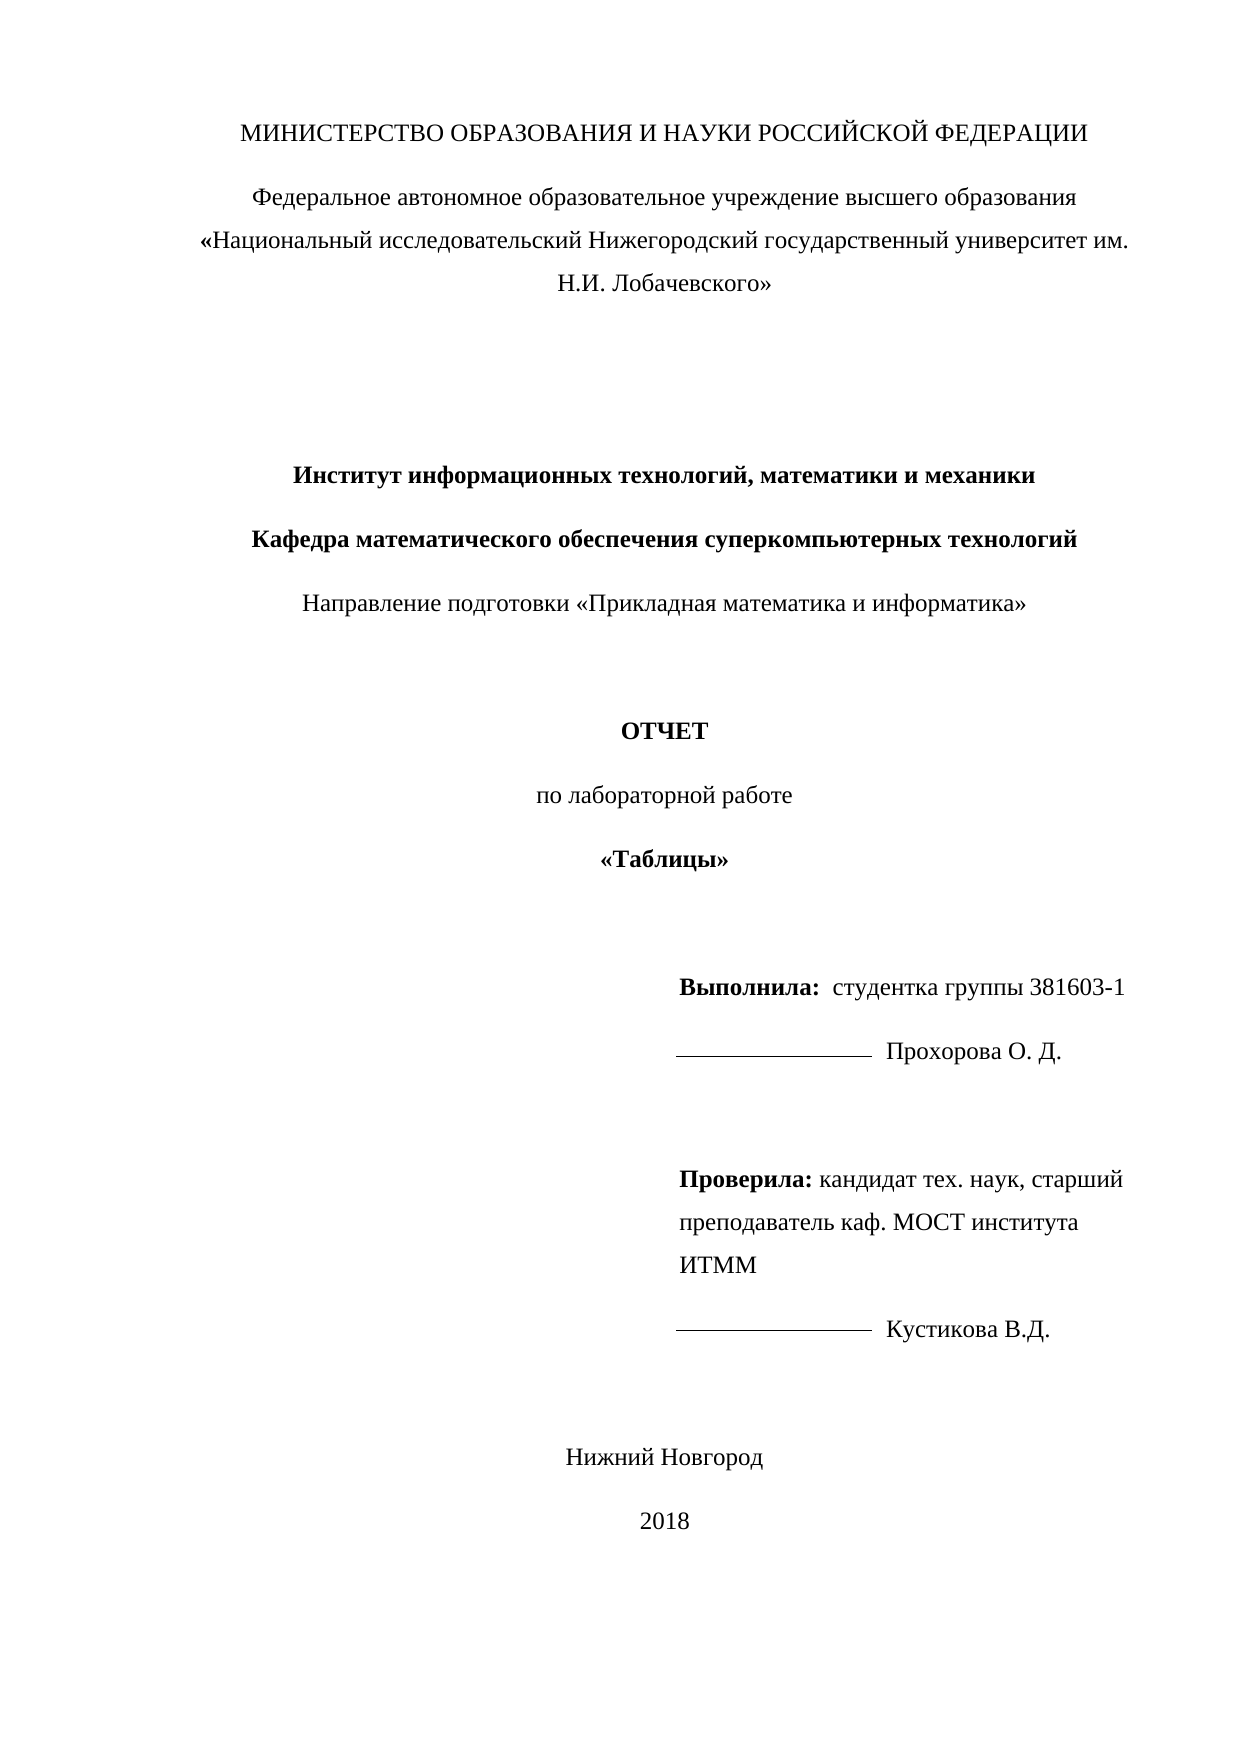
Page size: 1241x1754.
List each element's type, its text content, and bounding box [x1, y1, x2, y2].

text Проверила: кандидат тех. наук, старший преподаватель каф. МОСТ института ИТММ [679, 1164, 1152, 1279]
text Федеральное автономное образовательное учреждение высшего образования «Национальный исследовательский Нижегородский государственный университет им. Н.И. Лобачевского» [177, 182, 1152, 297]
text Выполнила: студентка группы 381603-1 [679, 972, 1152, 1001]
text ОТЧЕТ [177, 716, 1152, 745]
text Нижний Новгород [177, 1442, 1152, 1471]
text Кустикова В.Д. [886, 1314, 1152, 1343]
text по лабораторной работе [177, 780, 1152, 809]
text 2018 [177, 1506, 1152, 1534]
text Кафедра математического обеспечения суперкомпьютерных технологий [177, 524, 1152, 553]
text МИНИСТЕРСТВО ОБРАЗОВАНИЯ И НАУКИ РОССИЙСКОЙ ФЕДЕРАЦИИ [177, 118, 1152, 147]
text «Таблицы» [177, 844, 1152, 873]
text Прохорова О. Д. [886, 1036, 1152, 1064]
text Направление подготовки «Прикладная математика и информатика» [177, 588, 1152, 617]
text Институт информационных технологий, математики и механики [177, 460, 1152, 489]
